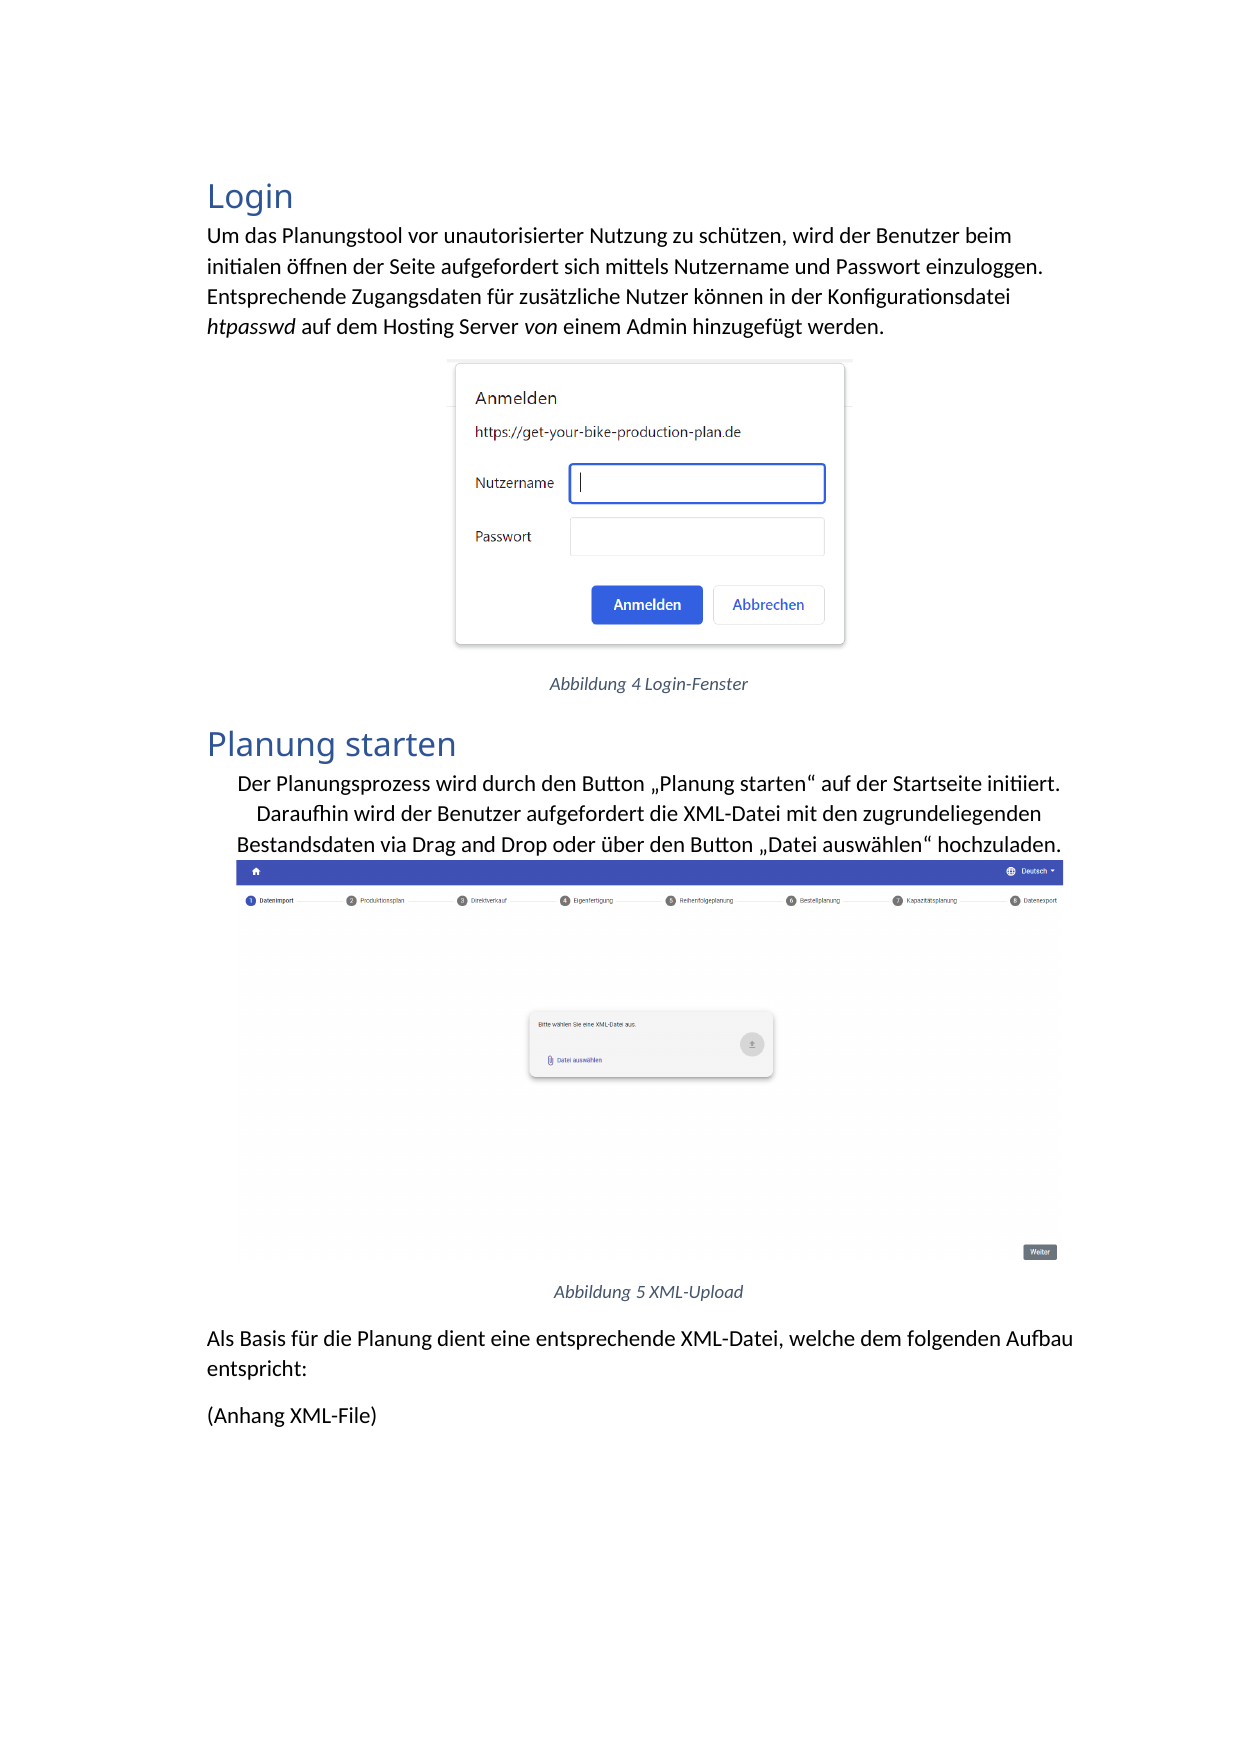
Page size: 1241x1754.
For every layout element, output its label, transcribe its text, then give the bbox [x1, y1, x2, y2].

text Abbildung 5 XML-Upload [207, 1280, 1093, 1303]
text Abbildung 4 Login-Fenster [207, 672, 1093, 695]
subtitle Planung starten [207, 720, 1093, 766]
text Um das Planungstool vor unautorisierter Nutzung zu schützen, wird der Benutzer beim initialen öffnen der Seite aufgefordert sich mittels Nutzername und Passwort einzuloggen. Entsprechende Zugangsdaten für zusätzliche Nutzer können in der Konfigurationsdatei htpasswd auf dem Hosting Server von einem Admin hinzugefügt werden. [207, 222, 1093, 340]
picture [446, 359, 853, 654]
text Als Basis für die Planung dient eine entsprechende XML-Datei, welche dem folgenden Aufbau entspricht: [207, 1324, 1093, 1382]
text (Anhang XML-File) [207, 1401, 1093, 1429]
subtitle Login [207, 173, 1093, 218]
picture [236, 860, 1064, 1262]
